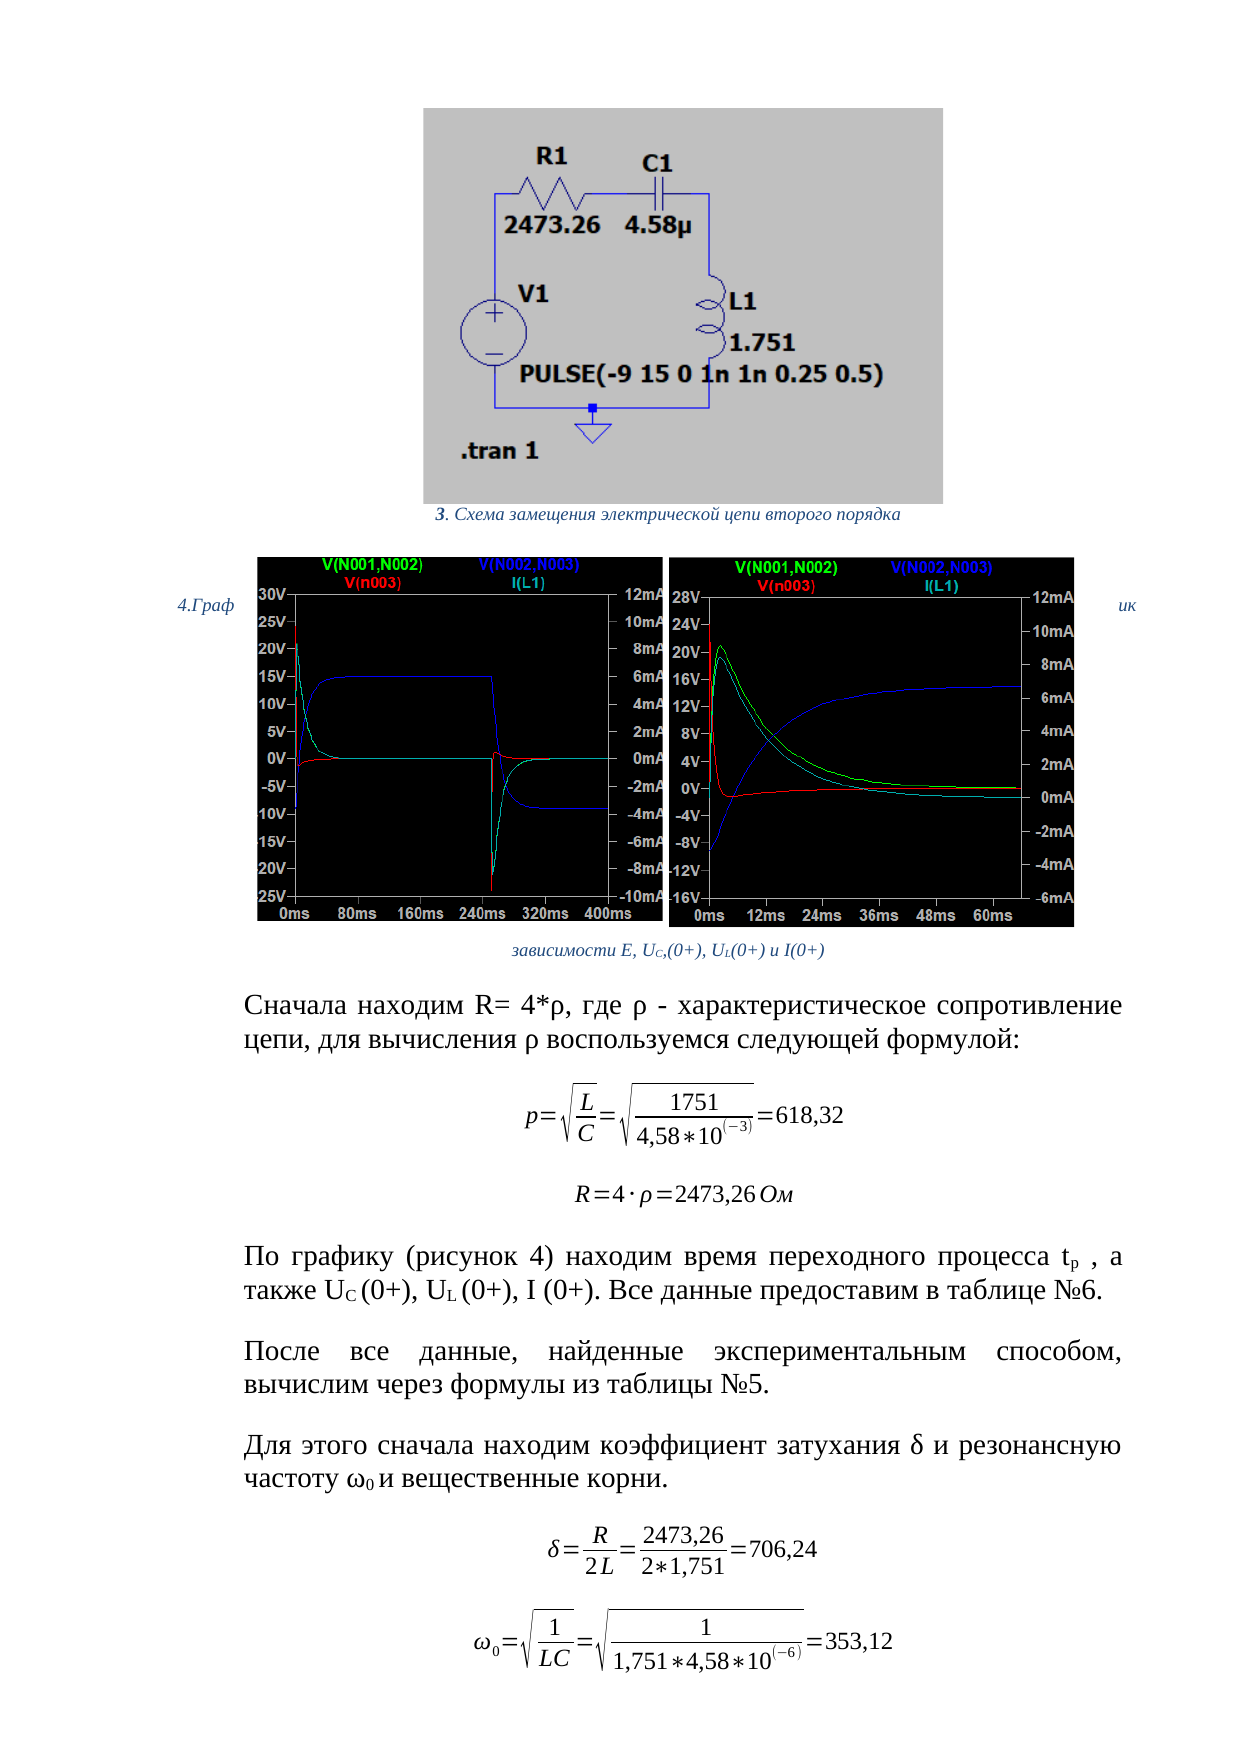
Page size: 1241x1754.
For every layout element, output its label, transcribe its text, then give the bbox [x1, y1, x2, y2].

picture [256, 557, 663, 920]
text Cначала находим R= 4*ρ, где ρ - характеристическое сопротивление цепи, для вычисления ρ воспользуемся следующей формулой: [244, 987, 1123, 1054]
text По графику (рисунок 4) находим время переходного процесса tp , а также UC (0+), UL (0+), I (0+). Все данные предоставим в таблице №6. [244, 1238, 1123, 1305]
picture [423, 108, 944, 504]
text После все данные, найденные экспериментальным способом, вычислим через формулы из таблицы №5. [244, 1333, 1123, 1400]
picture [669, 557, 1075, 928]
text Для этого сначала находим коэффициент затухания δ и резонансную частоту ω0 и вещественные корни. [244, 1427, 1123, 1494]
text 3. Схема замещения электрической цепи второго порядка [175, 503, 1163, 525]
